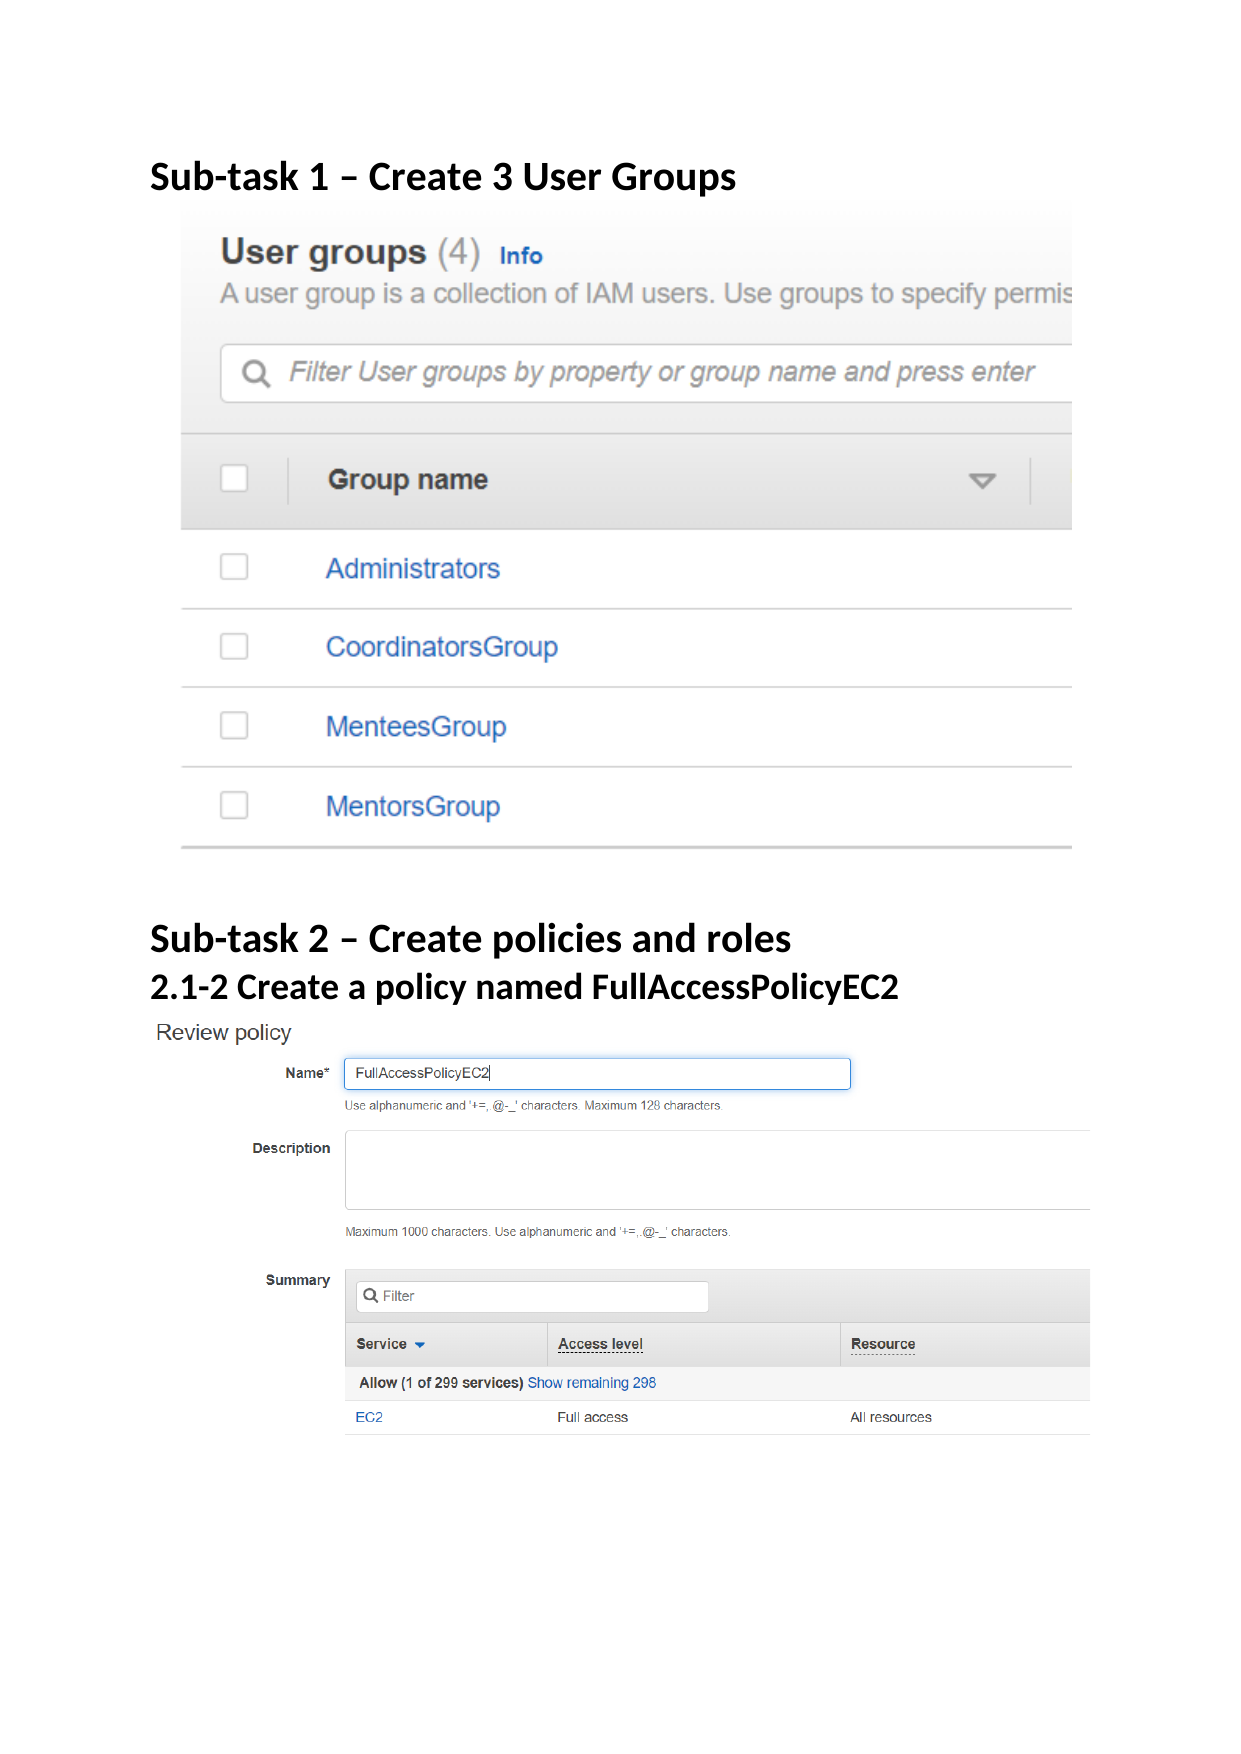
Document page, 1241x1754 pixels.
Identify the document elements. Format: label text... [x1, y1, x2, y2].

text 2.1-2 Create a policy named FullAccessPolicyEC2 [150, 963, 1090, 1008]
text Sub-task 1 – Create 3 User Groups [150, 150, 1090, 201]
text Sub-task 2 – Create policies and roles [150, 912, 1090, 963]
picture [150, 1008, 1091, 1443]
picture [150, 200, 1072, 893]
